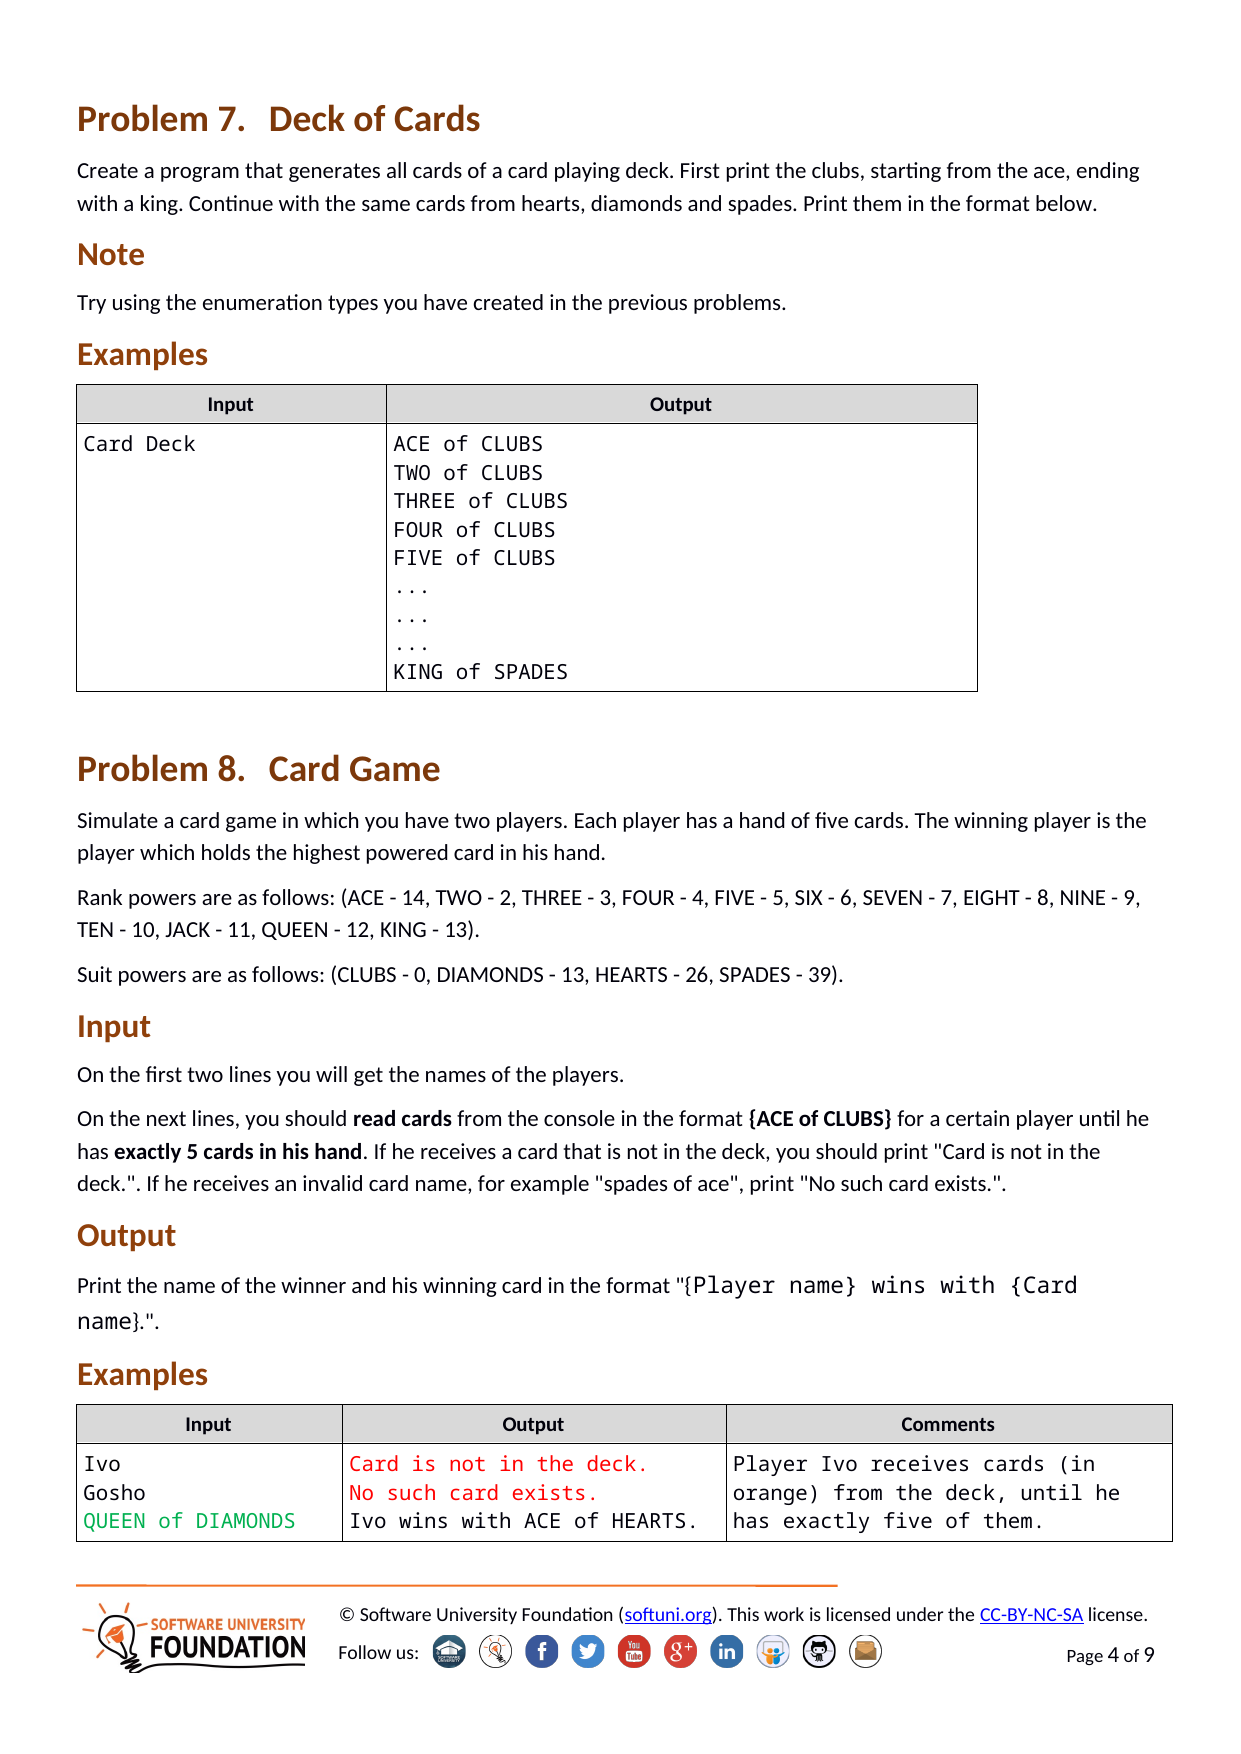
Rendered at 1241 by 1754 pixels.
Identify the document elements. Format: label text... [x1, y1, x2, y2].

text Simulate a card game in which you have two players. Each player has a hand of five cards. The winning player is the player which holds the highest powered card in his hand. [77, 806, 1163, 867]
picture [849, 1635, 882, 1668]
table_header Input [77, 1405, 342, 1442]
text Suit powers are as follows: (CLUBS - 0, DIAMONDS - 13, HEARTS - 26, SPADES - 39). [77, 960, 1163, 988]
picture [571, 1635, 605, 1668]
table_header Comments [727, 1405, 1172, 1442]
picture [710, 1635, 744, 1668]
subtitle Input [77, 1005, 1163, 1046]
subtitle Examples [77, 333, 1163, 374]
picture [756, 1635, 790, 1668]
table_header Output [343, 1405, 726, 1442]
picture [525, 1635, 559, 1668]
picture [802, 1635, 836, 1668]
picture [81, 1602, 305, 1673]
subtitle Deck of Cards [77, 95, 1163, 141]
table_header Input [77, 385, 386, 422]
table_cell ACE of CLUBS TWO of CLUBS THREE of CLUBS FOUR of CLUBS FIVE of CLUBS ... ... ... KING of SPADES [387, 424, 977, 691]
table_cell Card Deck [77, 424, 386, 691]
text Create a program that generates all cards of a card playing deck. First print the clubs, starting from the ace, ending with a king. Continue with the same cards from hearts, diamonds and spades. Print them in the format below. [77, 156, 1163, 217]
subtitle Examples [77, 1353, 1163, 1394]
picture [617, 1635, 651, 1668]
table_cell Card is not in the deck. No such card exists. Ivo wins with ACE of HEARTS. [343, 1444, 726, 1541]
text Print the name of the winner and his winning card in the format "{Player name} wins with {Card name}.". [77, 1269, 1163, 1336]
subtitle Note [77, 233, 1163, 274]
text On the first two lines you will get the names of the players. [77, 1060, 1163, 1088]
text On the next lines, you should read cards from the console in the format {ACE of CLUBS} for a certain player until he has exactly 5 cards in his hand. If he receives a card that is not in the deck, you should print "Card is not in the deck.". If he receives an invalid card name, for example "spades of ace", print "No such card exists.". [77, 1104, 1163, 1197]
text Rank powers are as follows: (ACE - 14, TWO - 2, THREE - 3, FOUR - 4, FIVE - 5, SIX - 6, SEVEN - 7, EIGHT - 8, NINE - 9, TEN - 10, JACK - 11, QUEEN - 12, KING - 13). [77, 883, 1163, 943]
picture [479, 1635, 512, 1668]
subtitle Output [77, 1214, 1163, 1254]
picture [664, 1635, 697, 1668]
text Try using the enumeration types you have created in the previous problems. [77, 288, 1163, 316]
table_header Output [387, 385, 977, 422]
subtitle Card Game [77, 745, 1163, 791]
picture [432, 1635, 466, 1668]
